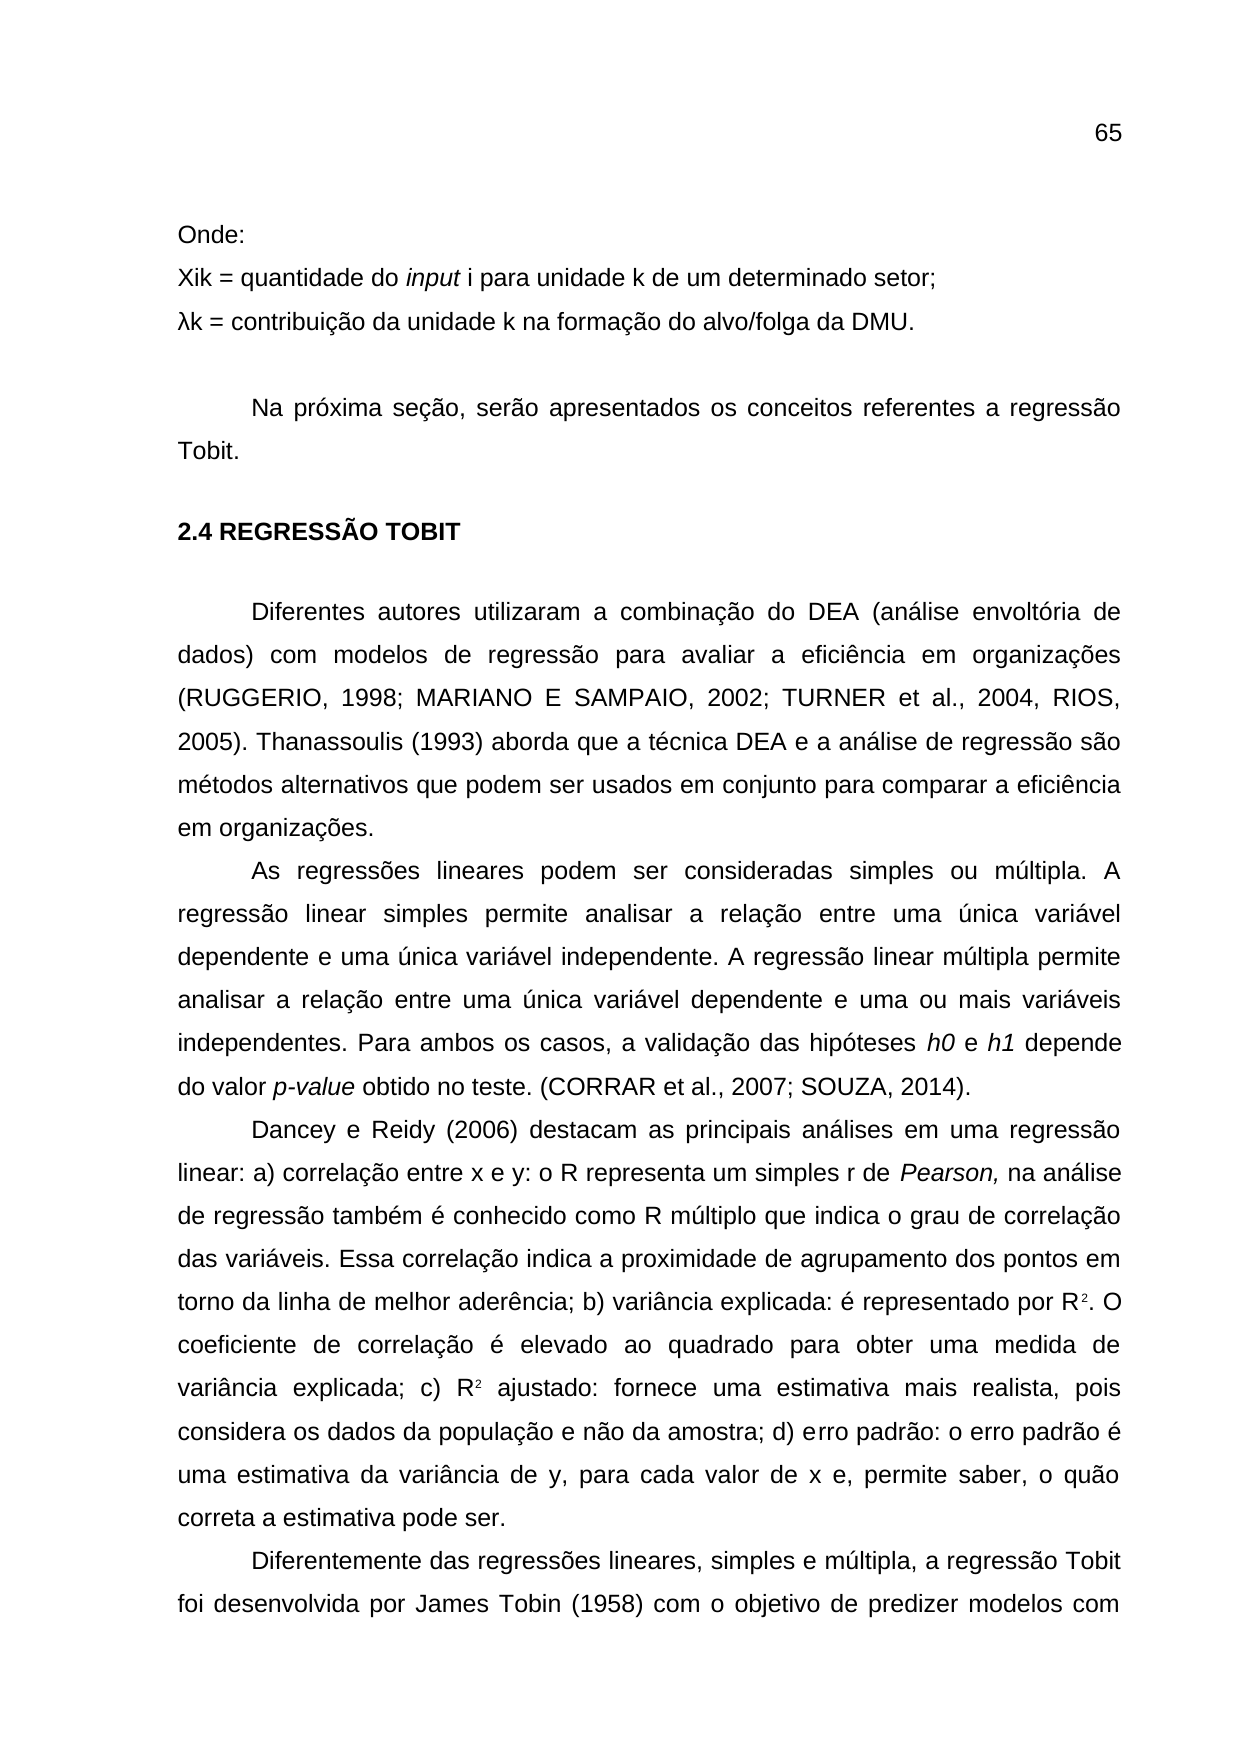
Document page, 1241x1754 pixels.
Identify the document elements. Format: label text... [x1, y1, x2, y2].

subtitle 2.4 REGRESSÃO TOBIT [177, 517, 1122, 545]
text Onde: [177, 220, 1122, 249]
text Dancey e Reidy (2006) destacam as principais análises em uma regressão linear: a) correlação entre x e y: o R representa um simples r de Pearson, na análise de regressão também é conhecido como R múltiplo que indica o grau de correlação das variáveis. Essa correlação indica a proximidade de agrupamento dos pontos em torno da linha de melhor aderência; b) variância explicada: é representado por R2. O coeficiente de correlação é elevado ao quadrado para obter uma medida de variância explicada; c) R2 ajustado: fornece uma estimativa mais realista, pois considera os dados da população e não da amostra; d) erro padrão: o erro padrão é uma estimativa da variância de y, para cada valor de x e, permite saber, o quão correta a estimativa pode ser. [177, 1115, 1122, 1532]
text As regressões lineares podem ser consideradas simples ou múltipla. A regressão linear simples permite analisar a relação entre uma única variável dependente e uma única variável independente. A regressão linear múltipla permite analisar a relação entre uma única variável dependente e uma ou mais variáveis independentes. Para ambos os casos, a validação das hipóteses h0 e h1 depende do valor p-value obtido no teste. (CORRAR et al., 2007; SOUZA, 2014). [177, 856, 1122, 1100]
text Xik = quantidade do input i para unidade k de um determinado setor; [177, 263, 1122, 292]
text Na próxima seção, serão apresentados os conceitos referentes a regressão Tobit. [177, 393, 1122, 465]
text Diferentes autores utilizaram a combinação do DEA (análise envoltória de dados) com modelos de regressão para avaliar a eficiência em organizações (RUGGERIO, 1998; MARIANO E SAMPAIO, 2002; TURNER et al., 2004, RIOS, 2005). Thanassoulis (1993) aborda que a técnica DEA e a análise de regressão são métodos alternativos que podem ser usados em conjunto para comparar a eficiência em organizações. [177, 597, 1122, 842]
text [177, 1546, 1122, 1618]
text λk = contribuição da unidade k na formação do alvo/folga da DMU. [177, 307, 1122, 335]
